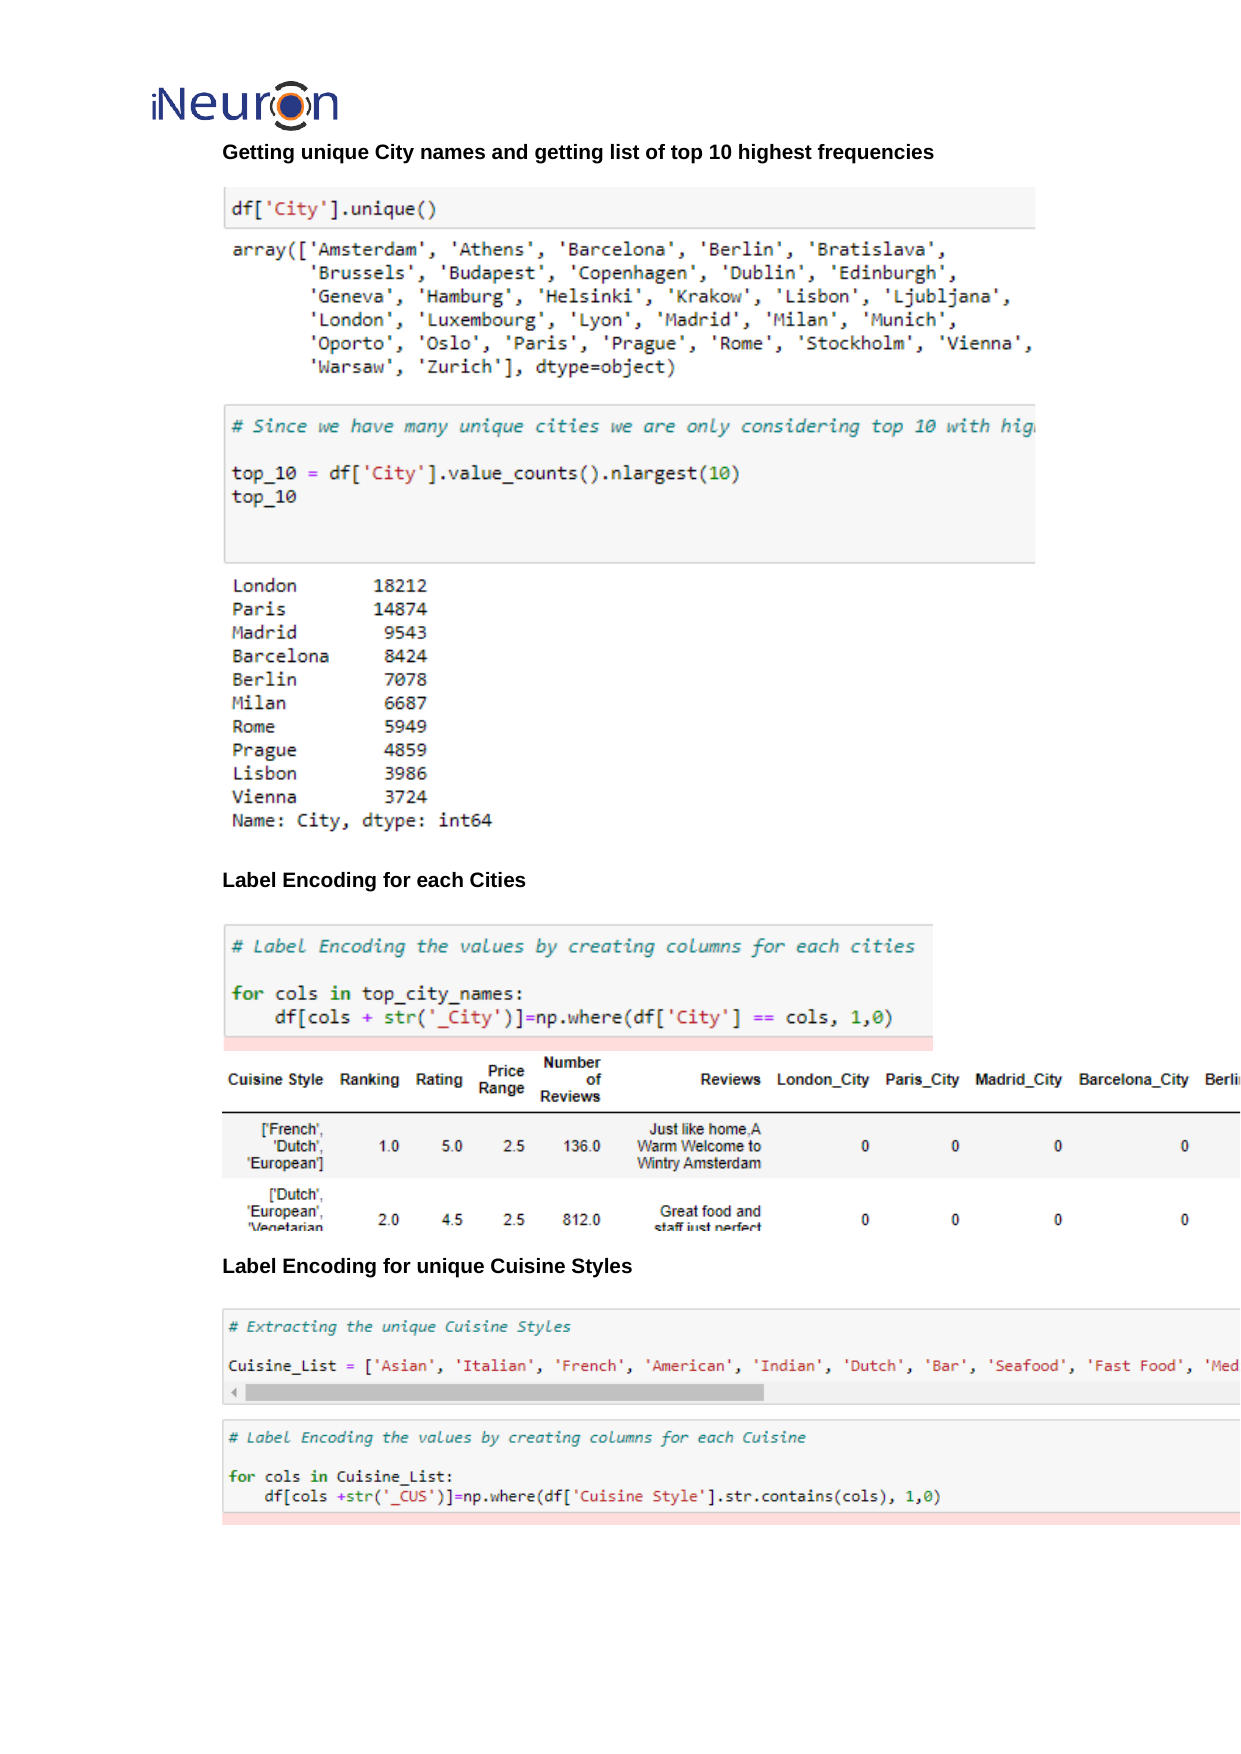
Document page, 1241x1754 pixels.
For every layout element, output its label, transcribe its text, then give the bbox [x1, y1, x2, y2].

text Getting unique City names and getting list of top 10 highest frequencies [222, 139, 1194, 163]
picture [222, 915, 1241, 1231]
picture [222, 187, 1036, 844]
picture [222, 1302, 1241, 1525]
text Label Encoding for unique Cuisine Styles [222, 1254, 1194, 1278]
picture [151, 80, 338, 131]
text Label Encoding for each Cities [222, 868, 1194, 892]
